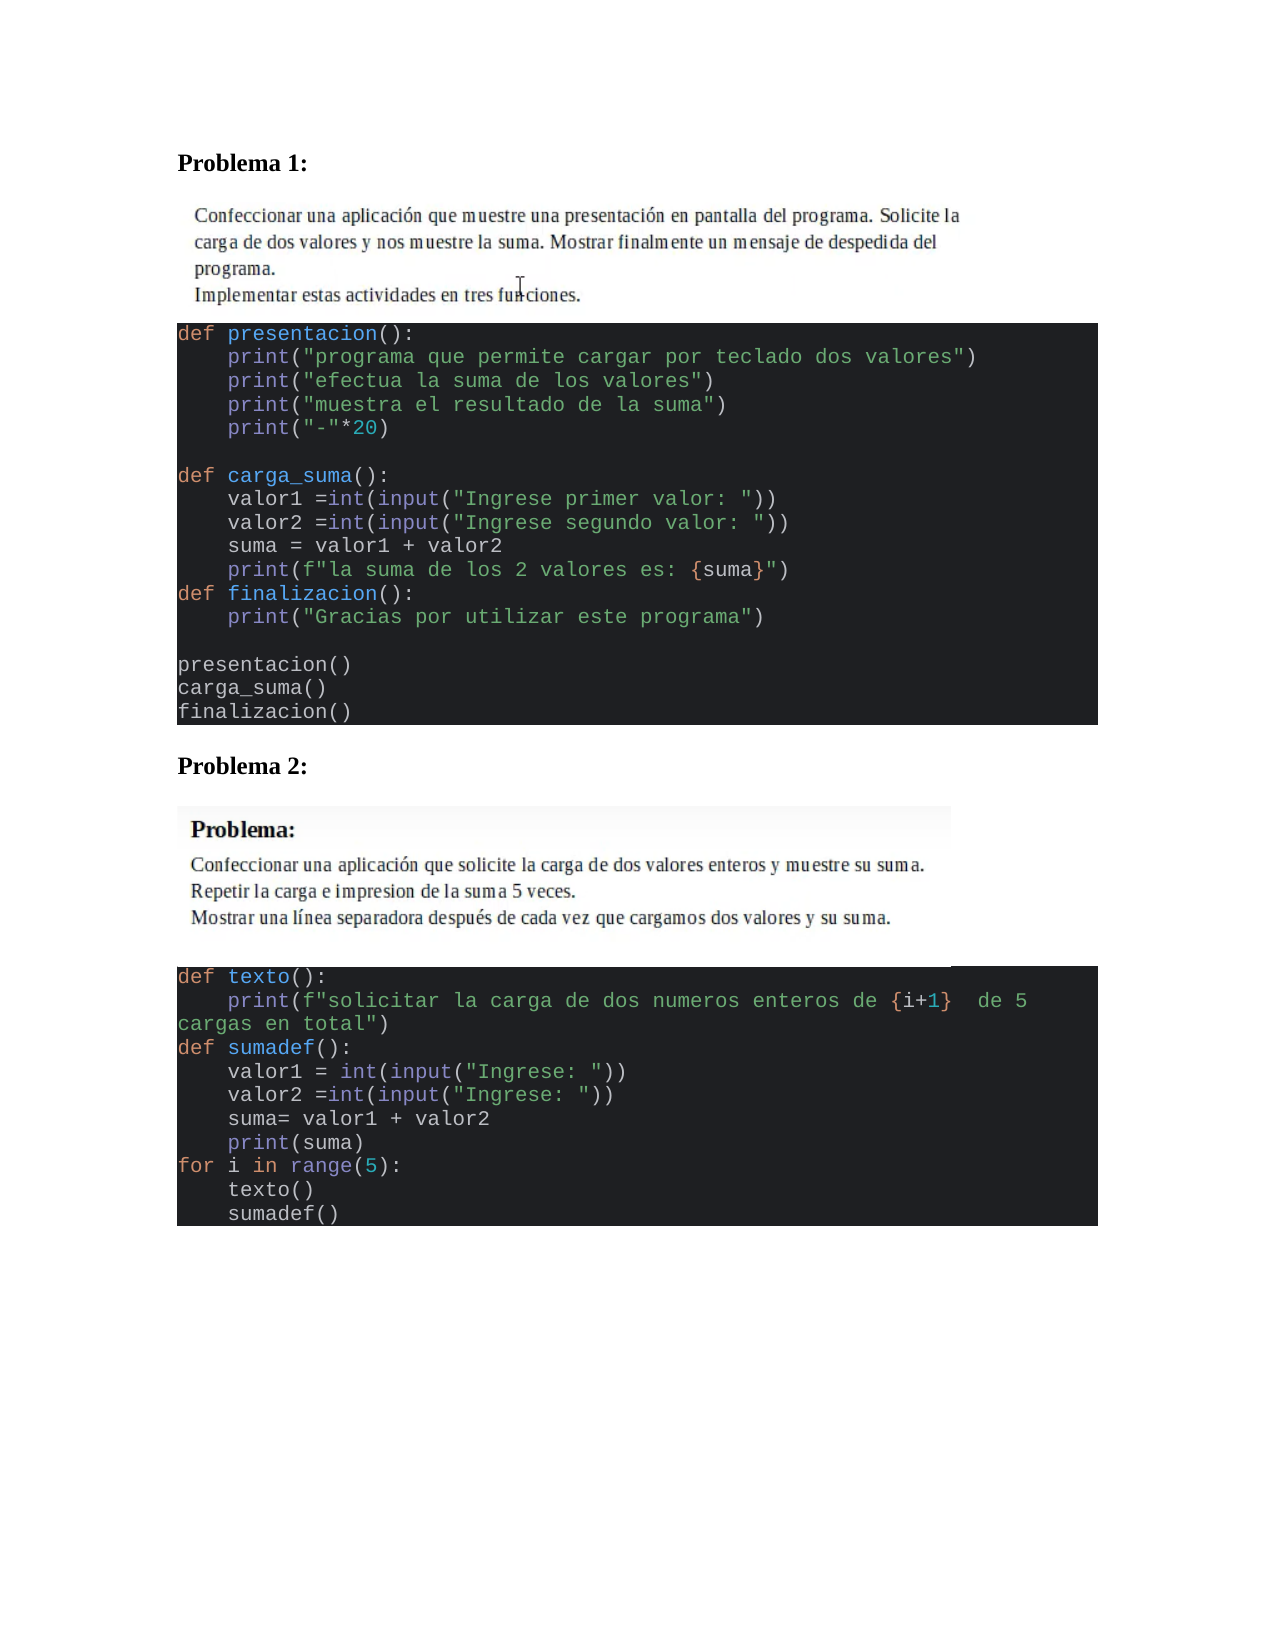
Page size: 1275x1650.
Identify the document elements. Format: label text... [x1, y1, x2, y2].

text def presentacion(): print("programa que permite cargar por teclado dos valores") print("efectua la suma de los valores") print("muestra el resultado de la suma") print("-"*20) def carga_suma(): valor1 =int(input("Ingrese primer valor: ")) valor2 =int(input("Ingrese segundo valor: ")) suma = valor1 + valor2 print(f"la suma de los 2 valores es: {suma}") def finalizacion(): print("Gracias por utilizar este programa") presentacion() carga_suma() finalizacion() [177, 323, 1098, 725]
text Problema 2: [177, 751, 1098, 780]
picture [177, 202, 981, 323]
text Problema 1: [177, 148, 1098, 176]
picture [177, 806, 951, 967]
text def texto(): print(f"solicitar la carga de dos numeros enteros de {i+1} de 5 cargas en total") def sumadef(): valor1 = int(input("Ingrese: ")) valor2 =int(input("Ingrese: ")) suma= valor1 + valor2 print(suma) for i in range(5): texto() sumadef() [177, 966, 1098, 1226]
